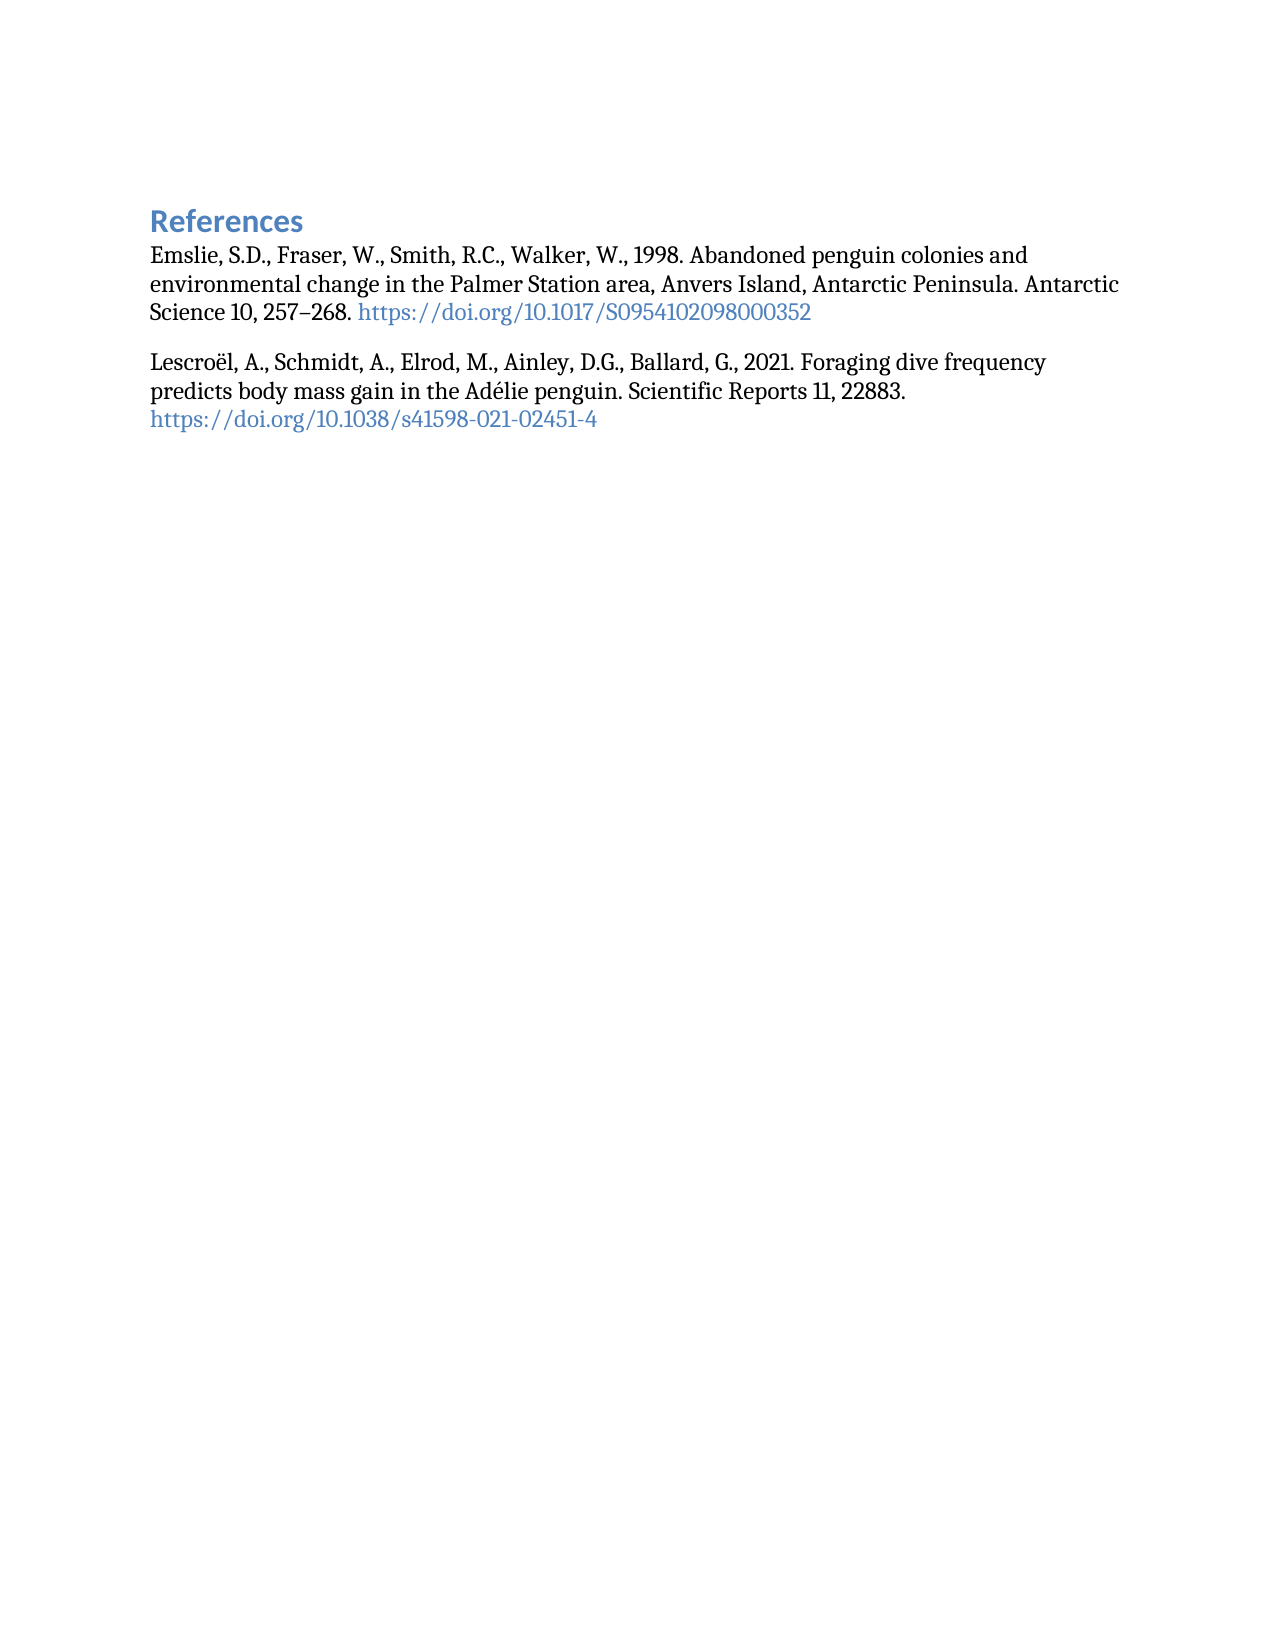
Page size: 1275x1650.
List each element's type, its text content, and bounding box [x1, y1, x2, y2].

text Lescroël, A., Schmidt, A., Elrod, M., Ainley, D.G., Ballard, G., 2021. Foraging dive frequency predicts body mass gain in the Adélie penguin. Scientific Reports 11, 22883. https://doi.org/10.1038/s41598-021-02451-4 [150, 348, 1125, 434]
subtitle References [150, 200, 1125, 241]
text Emslie, S.D., Fraser, W., Smith, R.C., Walker, W., 1998. Abandoned penguin colonies and environmental change in the Palmer Station area, Anvers Island, Antarctic Peninsula. Antarctic Science 10, 257–268. https://doi.org/10.1017/S0954102098000352 [150, 241, 1125, 327]
